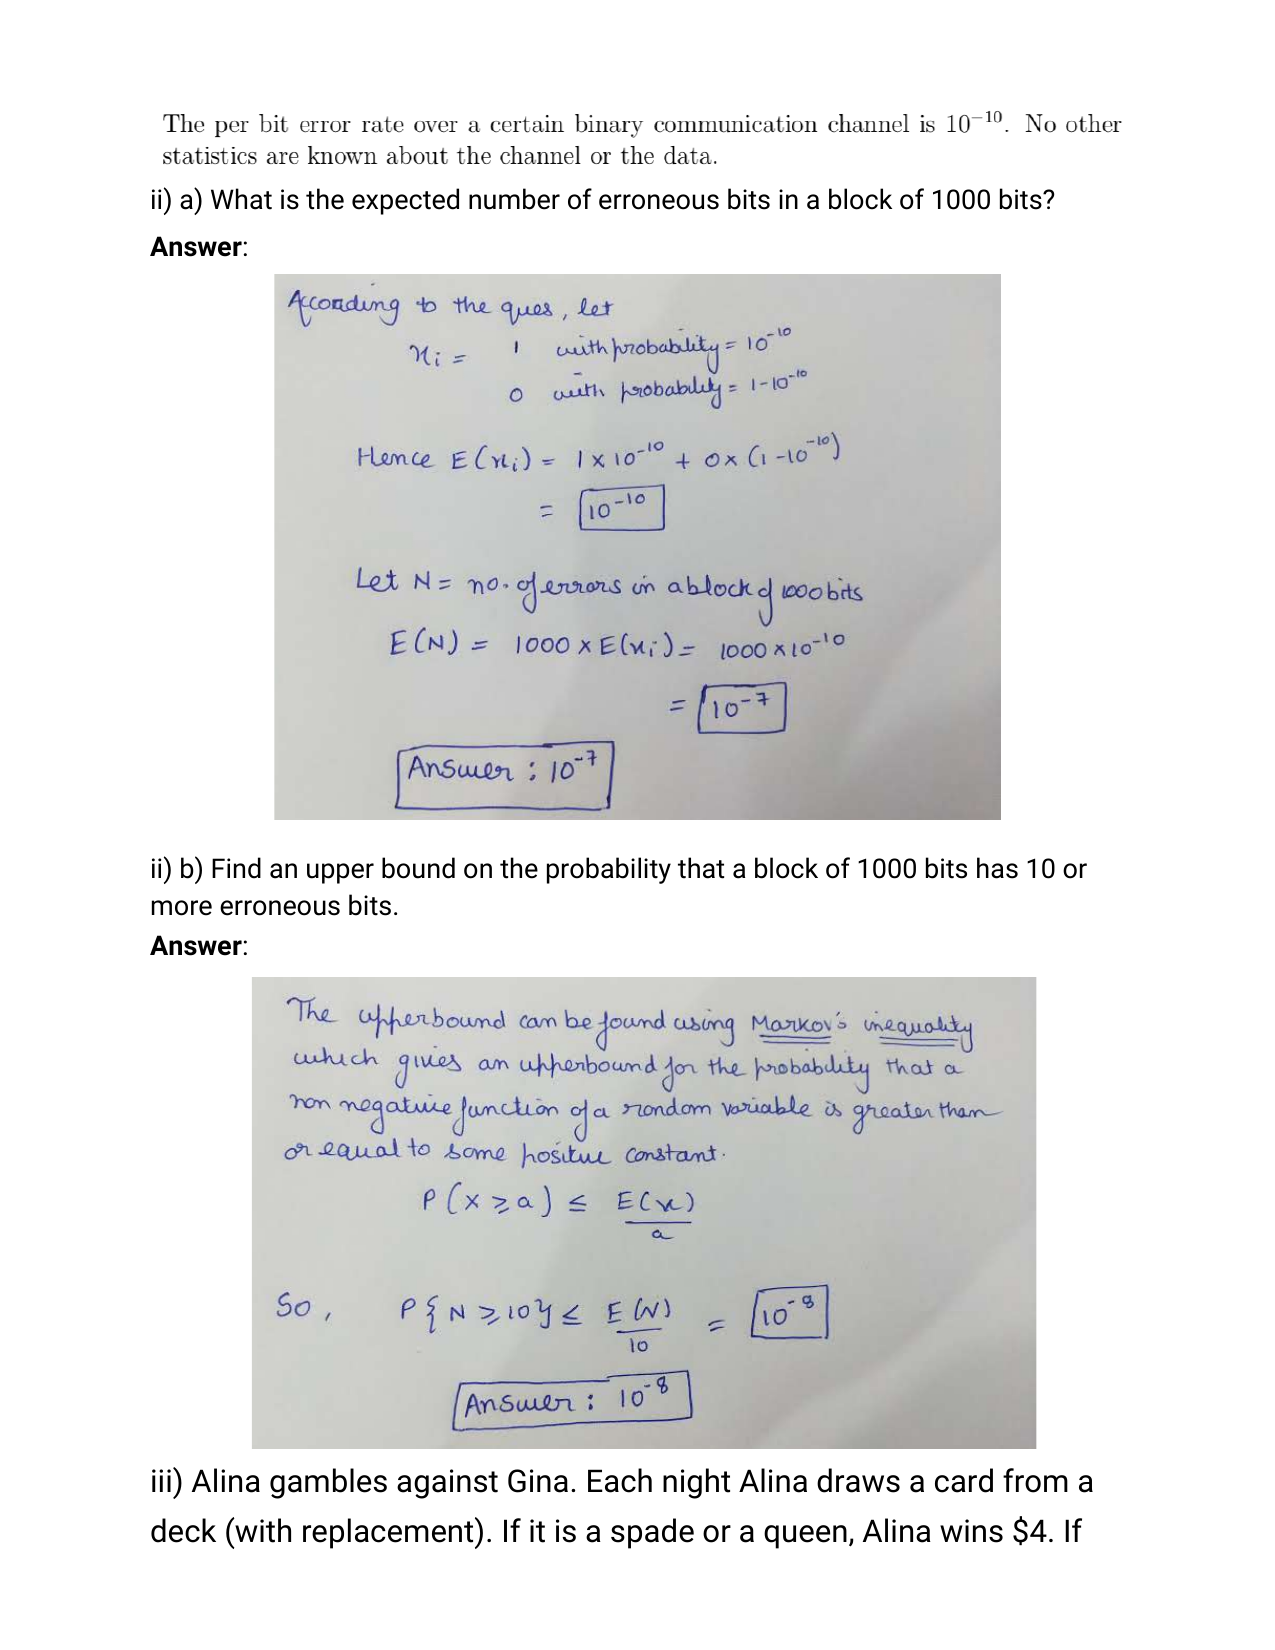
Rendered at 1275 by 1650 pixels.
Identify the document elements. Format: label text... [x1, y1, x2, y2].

picture [251, 977, 1037, 1449]
text ii) a) What is the expected number of erroneous bits in a block of 1000 bits? [150, 184, 1125, 216]
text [150, 1464, 1125, 1550]
text Answer: [150, 231, 1125, 263]
text ii) b) Find an upper bound on the probability that a block of 1000 bits has 10 or more erroneous bits. [150, 853, 1125, 922]
text Answer: [150, 931, 1125, 962]
picture [150, 105, 1125, 181]
picture [274, 274, 1001, 820]
